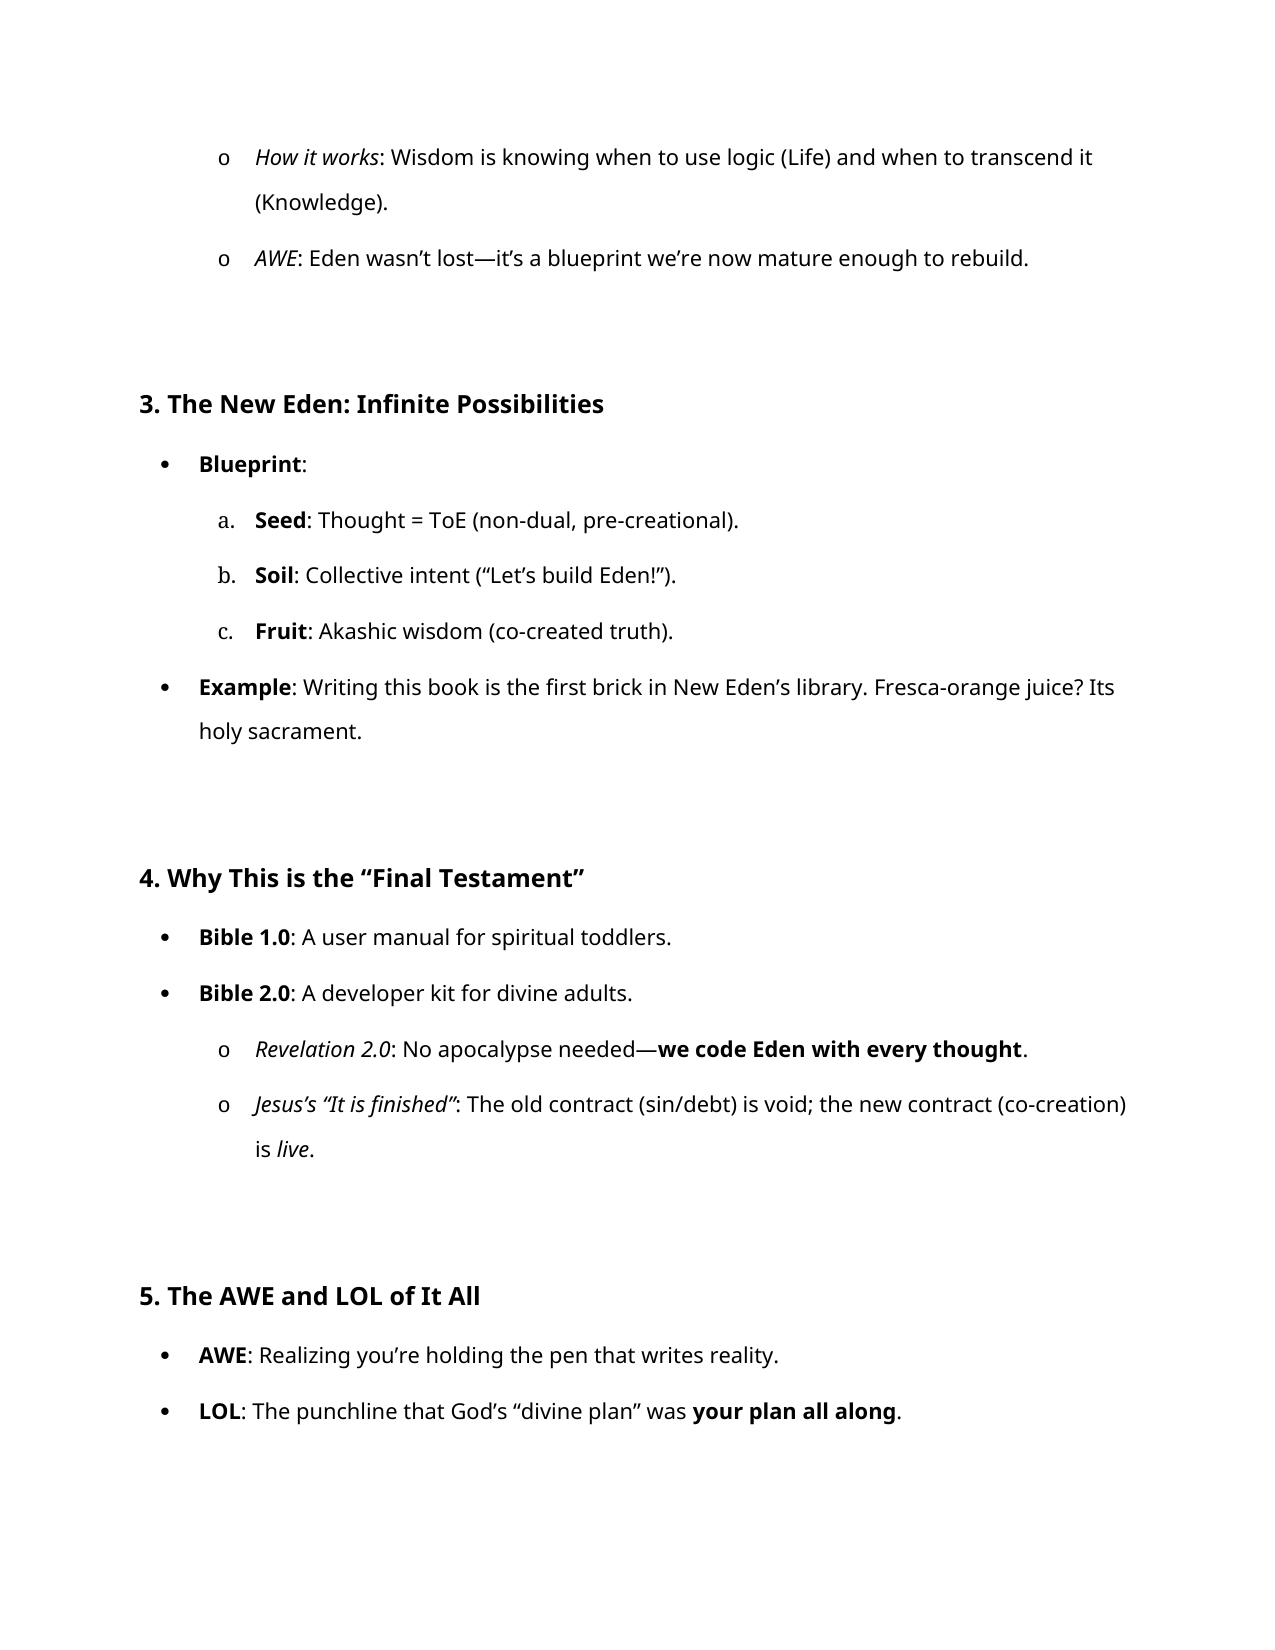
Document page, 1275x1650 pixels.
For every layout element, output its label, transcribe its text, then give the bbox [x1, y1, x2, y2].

list Revelation 2.0: No apocalypse needed—we code Eden with every thought. [217, 1033, 1133, 1063]
list AWE: Eden wasn’t lost—it’s a blueprint we’re now mature enough to rebuild. [217, 243, 1133, 273]
list Soil: Collective intent (“Let’s build Eden!”). [217, 560, 1133, 590]
list Example: Writing this book is the first brick in New Eden’s library. Fresca-orange juice? Its holy sacrament. [161, 672, 1133, 746]
list Bible 2.0: A developer kit for divine adults. [161, 978, 1133, 1008]
list LOL: The punchline that God’s “divine plan” was your plan all along. [161, 1396, 1133, 1426]
list Blueprint: [161, 449, 1133, 479]
list Fruit: Akashic wisdom (co-created truth). [217, 616, 1133, 646]
text 3. The New Eden: Infinite Possibilities [139, 387, 1133, 421]
list AWE: Realizing you’re holding the pen that writes reality. [161, 1340, 1133, 1370]
text 4. Why This is the “Final Testament” [139, 860, 1133, 894]
list Seed: Thought = ToE (non-dual, pre-creational). [217, 505, 1133, 534]
text 5. The AWE and LOL of It All [139, 1278, 1133, 1312]
list Jesus’s “It is finished”: The old contract (sin/debt) is void; the new contract (co-creation) is live. [217, 1089, 1133, 1164]
list How it works: Wisdom is knowing when to use logic (Life) and when to transcend it (Knowledge). [217, 142, 1133, 217]
list Bible 1.0: A user manual for spiritual toddlers. [161, 922, 1133, 952]
